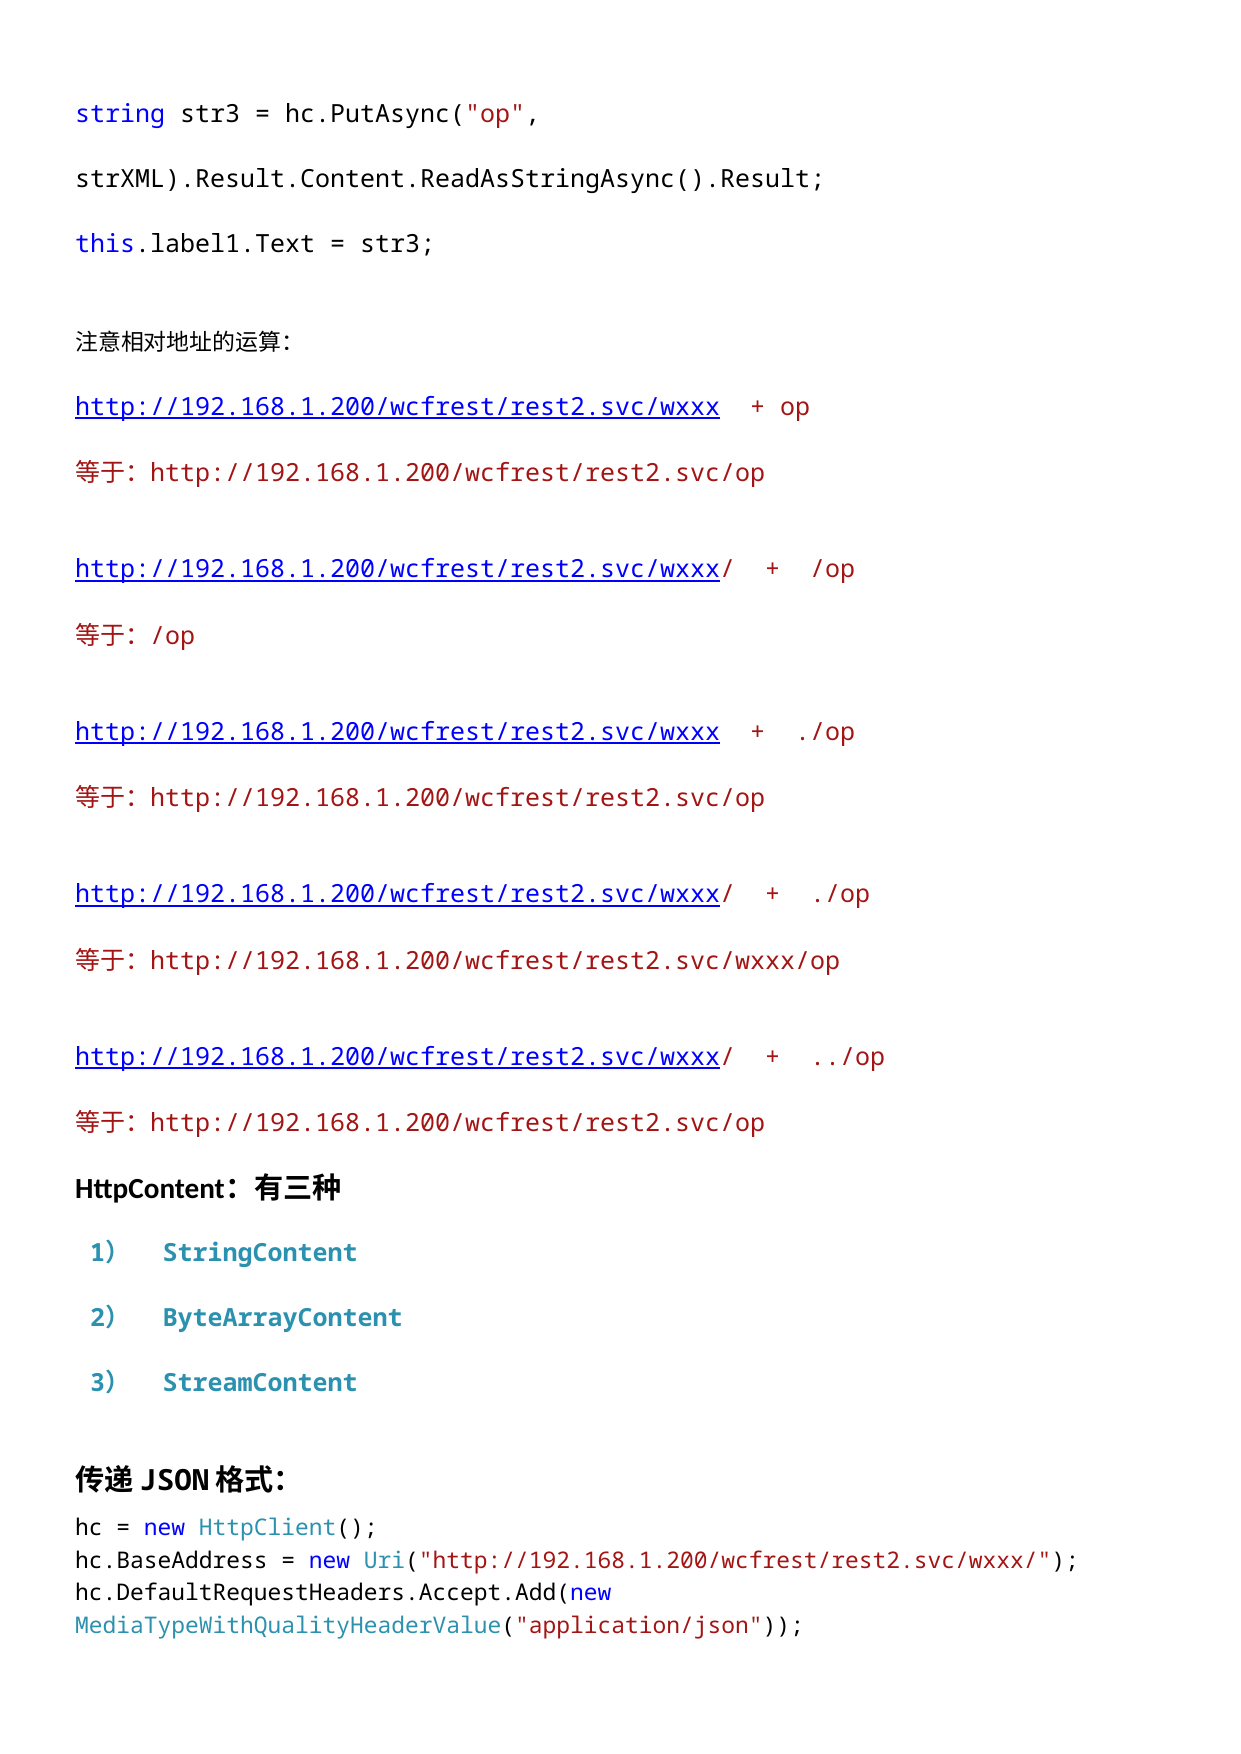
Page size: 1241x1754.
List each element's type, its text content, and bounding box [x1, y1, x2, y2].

text hc.DefaultRequestHeaders.Accept.Add(new MediaTypeWithQualityHeaderValue("application/json")); [75, 1576, 1165, 1641]
text 注意相对地址的运算： [75, 308, 1165, 373]
text 等于：http://192.168.1.200/wcfrest/rest2.svc/op [75, 438, 1165, 503]
text http://192.168.1.200/wcfrest/rest2.svc/wxxx/ + ./op [75, 861, 1165, 926]
list StringContent [90, 1218, 1165, 1283]
text 等于：http://192.168.1.200/wcfrest/rest2.svc/wxxx/op [75, 926, 1165, 991]
text HttpContent：有三种 [75, 1153, 1165, 1218]
text 等于：http://192.168.1.200/wcfrest/rest2.svc/op [75, 763, 1165, 828]
text 等于：/op [75, 601, 1165, 666]
text this.label1.Text = str3; [75, 211, 1165, 276]
list ByteArrayContent [90, 1283, 1165, 1348]
text 等于：http://192.168.1.200/wcfrest/rest2.svc/op [75, 1088, 1165, 1153]
text hc = new HttpClient(); [75, 1511, 1165, 1543]
text http://192.168.1.200/wcfrest/rest2.svc/wxxx + ./op [75, 698, 1165, 763]
text http://192.168.1.200/wcfrest/rest2.svc/wxxx + op [75, 373, 1165, 438]
text http://192.168.1.200/wcfrest/rest2.svc/wxxx/ + ../op [75, 1023, 1165, 1088]
text 传递JSON格式： [75, 1446, 1165, 1511]
text http://192.168.1.200/wcfrest/rest2.svc/wxxx/ + /op [75, 536, 1165, 601]
text hc.BaseAddress = new Uri("http://192.168.1.200/wcfrest/rest2.svc/wxxx/"); [75, 1543, 1165, 1576]
list StreamContent [90, 1348, 1165, 1413]
text string str3 = hc.PutAsync("op", strXML).Result.Content.ReadAsStringAsync().Result; [75, 81, 1165, 211]
